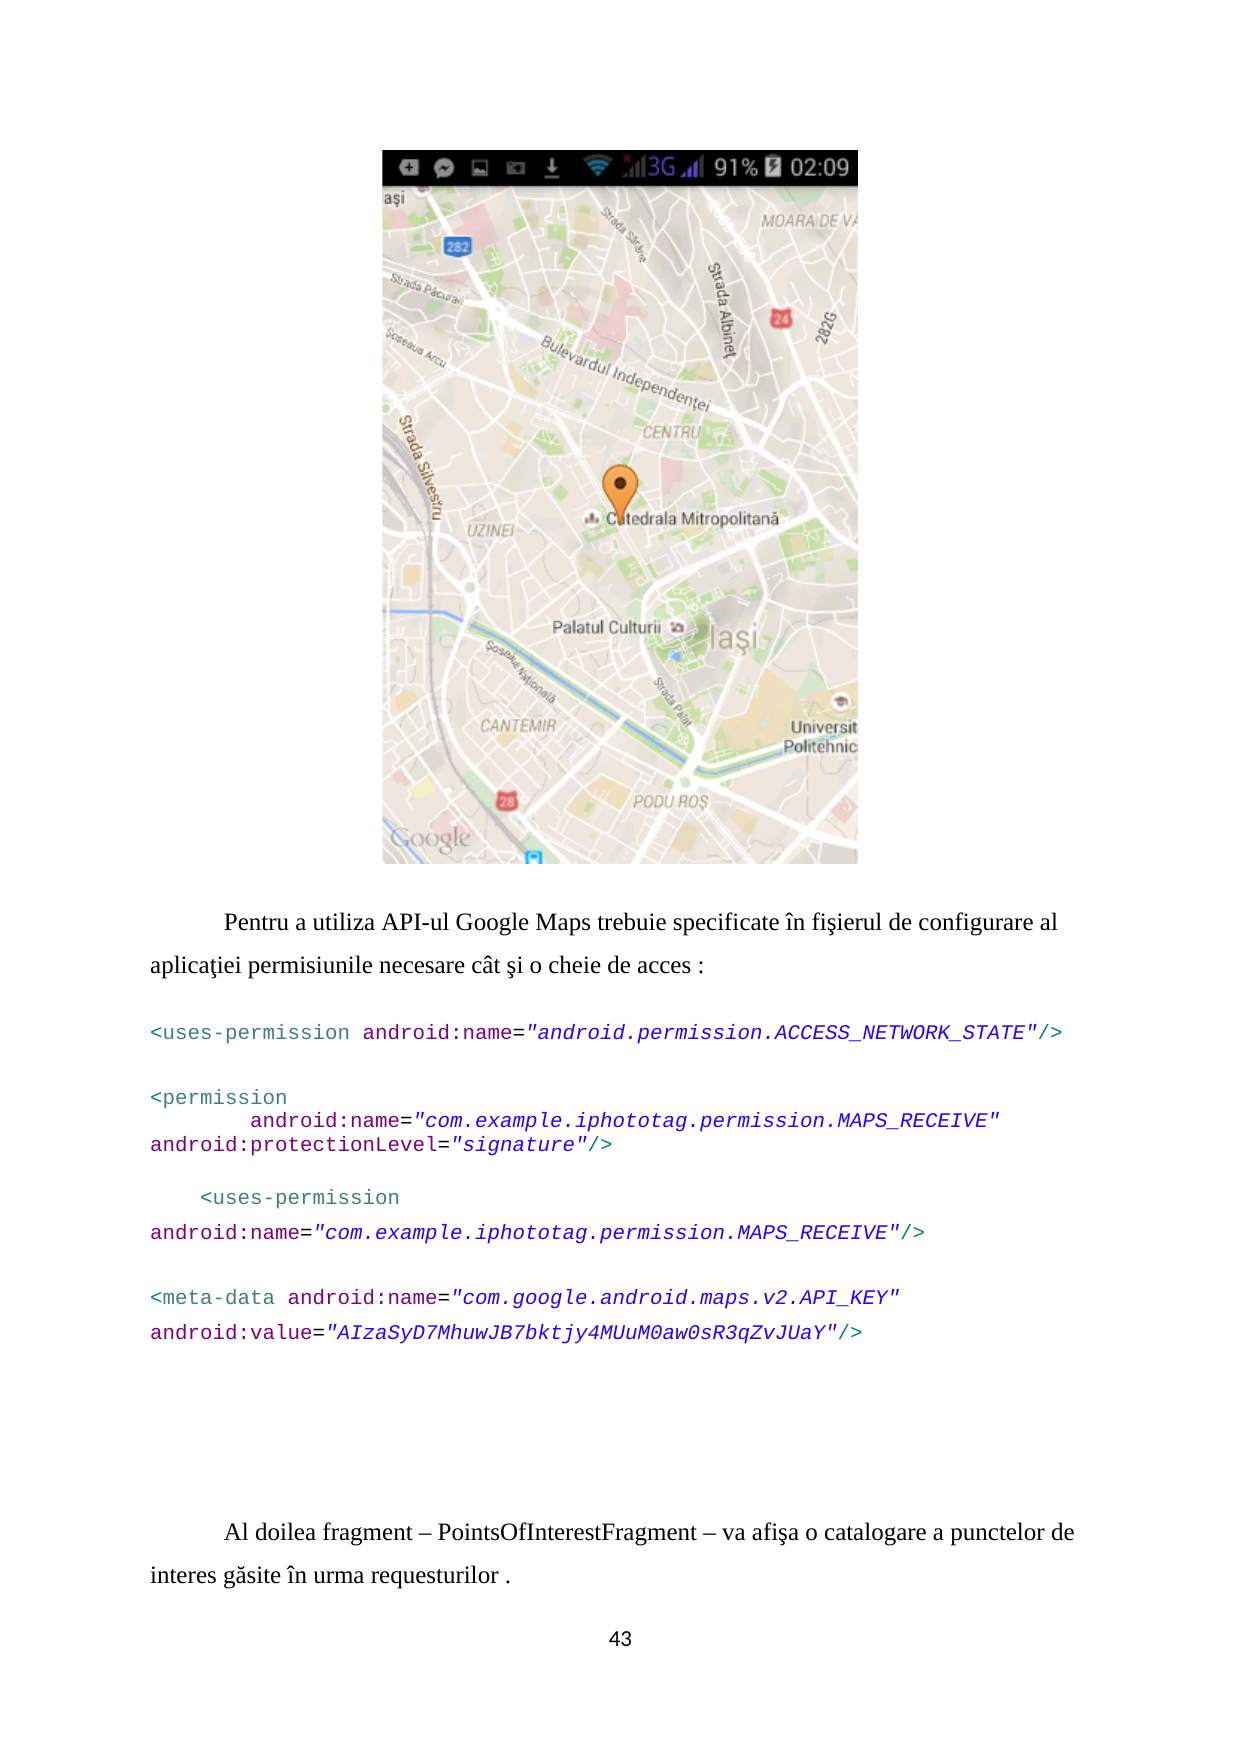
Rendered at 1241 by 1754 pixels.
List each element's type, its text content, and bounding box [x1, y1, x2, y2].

text <uses-permission android:name="android.permission.ACCESS_NETWORK_STATE"/> [150, 1022, 1090, 1046]
text <uses-permission android:name="com.example.iphototag.permission.MAPS_RECEIVE"/> [150, 1187, 1090, 1246]
text Al doilea fragment – PointsOfInterestFragment – va afişa o catalogare a punctelor de interes găsite în urma requesturilor . [150, 1517, 1090, 1588]
text <permission [150, 1087, 1090, 1110]
picture [382, 150, 858, 864]
text <meta-data android:name="com.google.android.maps.v2.API_KEY" android:value="AIzaSyD7MhuwJB7bktjy4MUuM0aw0sR3qZvJUaY"/> [150, 1287, 1090, 1346]
text Pentru a utiliza API-ul Google Maps trebuie specificate în fişierul de configurare al aplicaţiei permisiunile necesare cât şi o cheie de acces : [150, 907, 1090, 979]
text android:name="com.example.iphototag.permission.MAPS_RECEIVE" android:protectionLevel="signature"/> [150, 1110, 1090, 1158]
